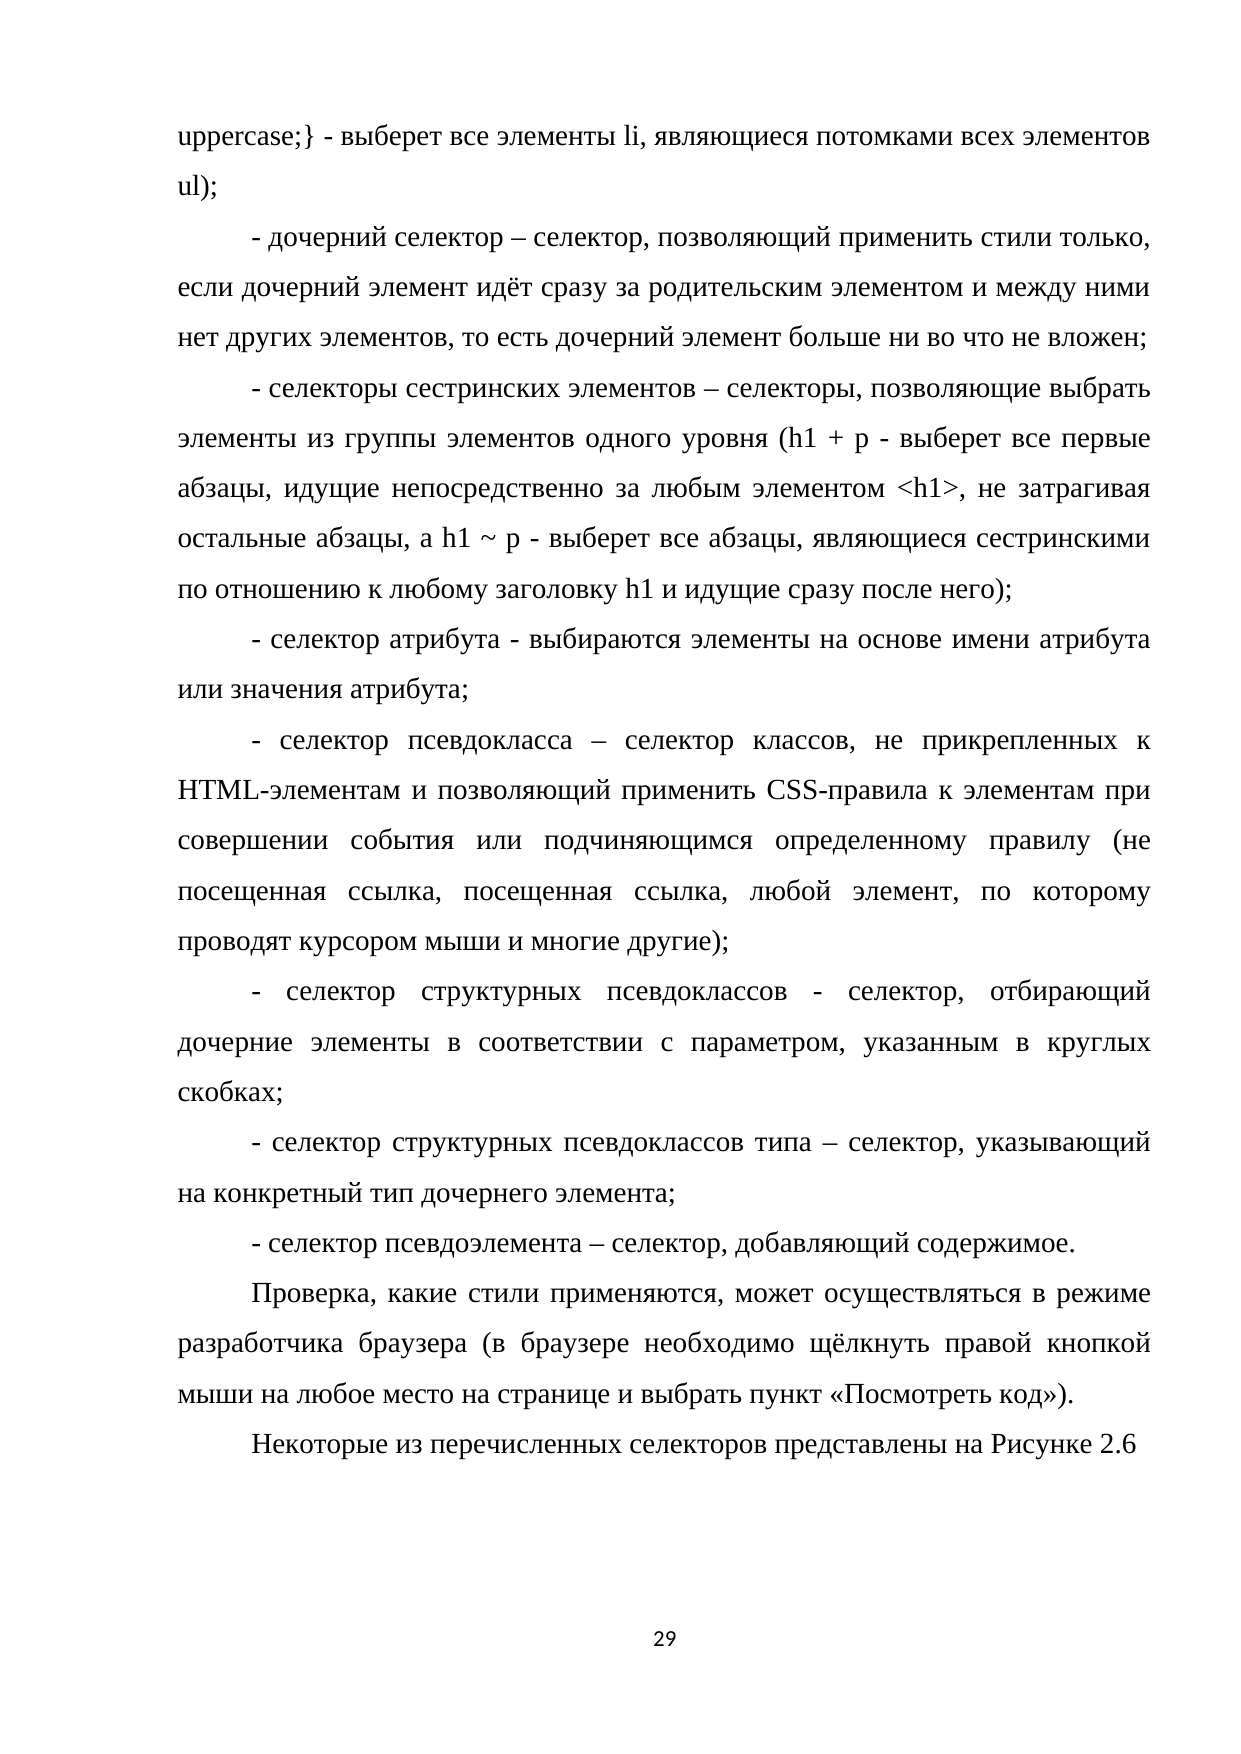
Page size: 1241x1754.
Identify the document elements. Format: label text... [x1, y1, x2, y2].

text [177, 118, 1152, 202]
text Проверка, какие стили применяются, может осуществляться в режиме разработчика браузера (в браузере необходимо щёлкнуть правой кнопкой мыши на любое место на странице и выбрать пункт «Посмотреть код»). [177, 1275, 1152, 1409]
text - cелектор псевдокласса – селектор классов, не прикрепленных к HTML-элементам и позволяющий применить CSS-правила к элементам при совершении события или подчиняющимся определенному правилу (не посещенная ссылка, посещенная ссылка, любой элемент, по которому проводят курсором мыши и многие другие); [177, 722, 1152, 957]
text - селектор псевдоэлемента – селектор, добавляющий содержимое. [177, 1225, 1152, 1258]
text - селектор структурных псевдоклассов типа – селектор, указывающий на конкретный тип дочернего элемента; [177, 1124, 1152, 1208]
text - селектор структурных псевдоклассов - селектор, отбирающий дочерние элементы в соответствии с параметром, указанным в круглых скобках; [177, 973, 1152, 1108]
text Некоторые из перечисленных селекторов представлены на Рисунке 2.6 [177, 1426, 1152, 1460]
text - дочерний селектор – селектор, позволяющий применить стили только, если дочерний элемент идёт сразу за родительским элементом и между ними нет других элементов, то есть дочерний элемент больше ни во что не вложен; [177, 219, 1152, 353]
text - селектор атрибута - выбираются элементы на основе имени атрибута или значения атрибута; [177, 621, 1152, 705]
text - селекторы сестринских элементов – селекторы, позволяющие выбрать элементы из группы элементов одного уровня (h1 + p - выберет все первые абзацы, идущие непосредственно за любым элементом <h1>, не затрагивая остальные абзацы, а h1 ~ p - выберет все абзацы, являющиеся сестринскими по отношению к любому заголовку h1 и идущие сразу после него); [177, 370, 1152, 604]
